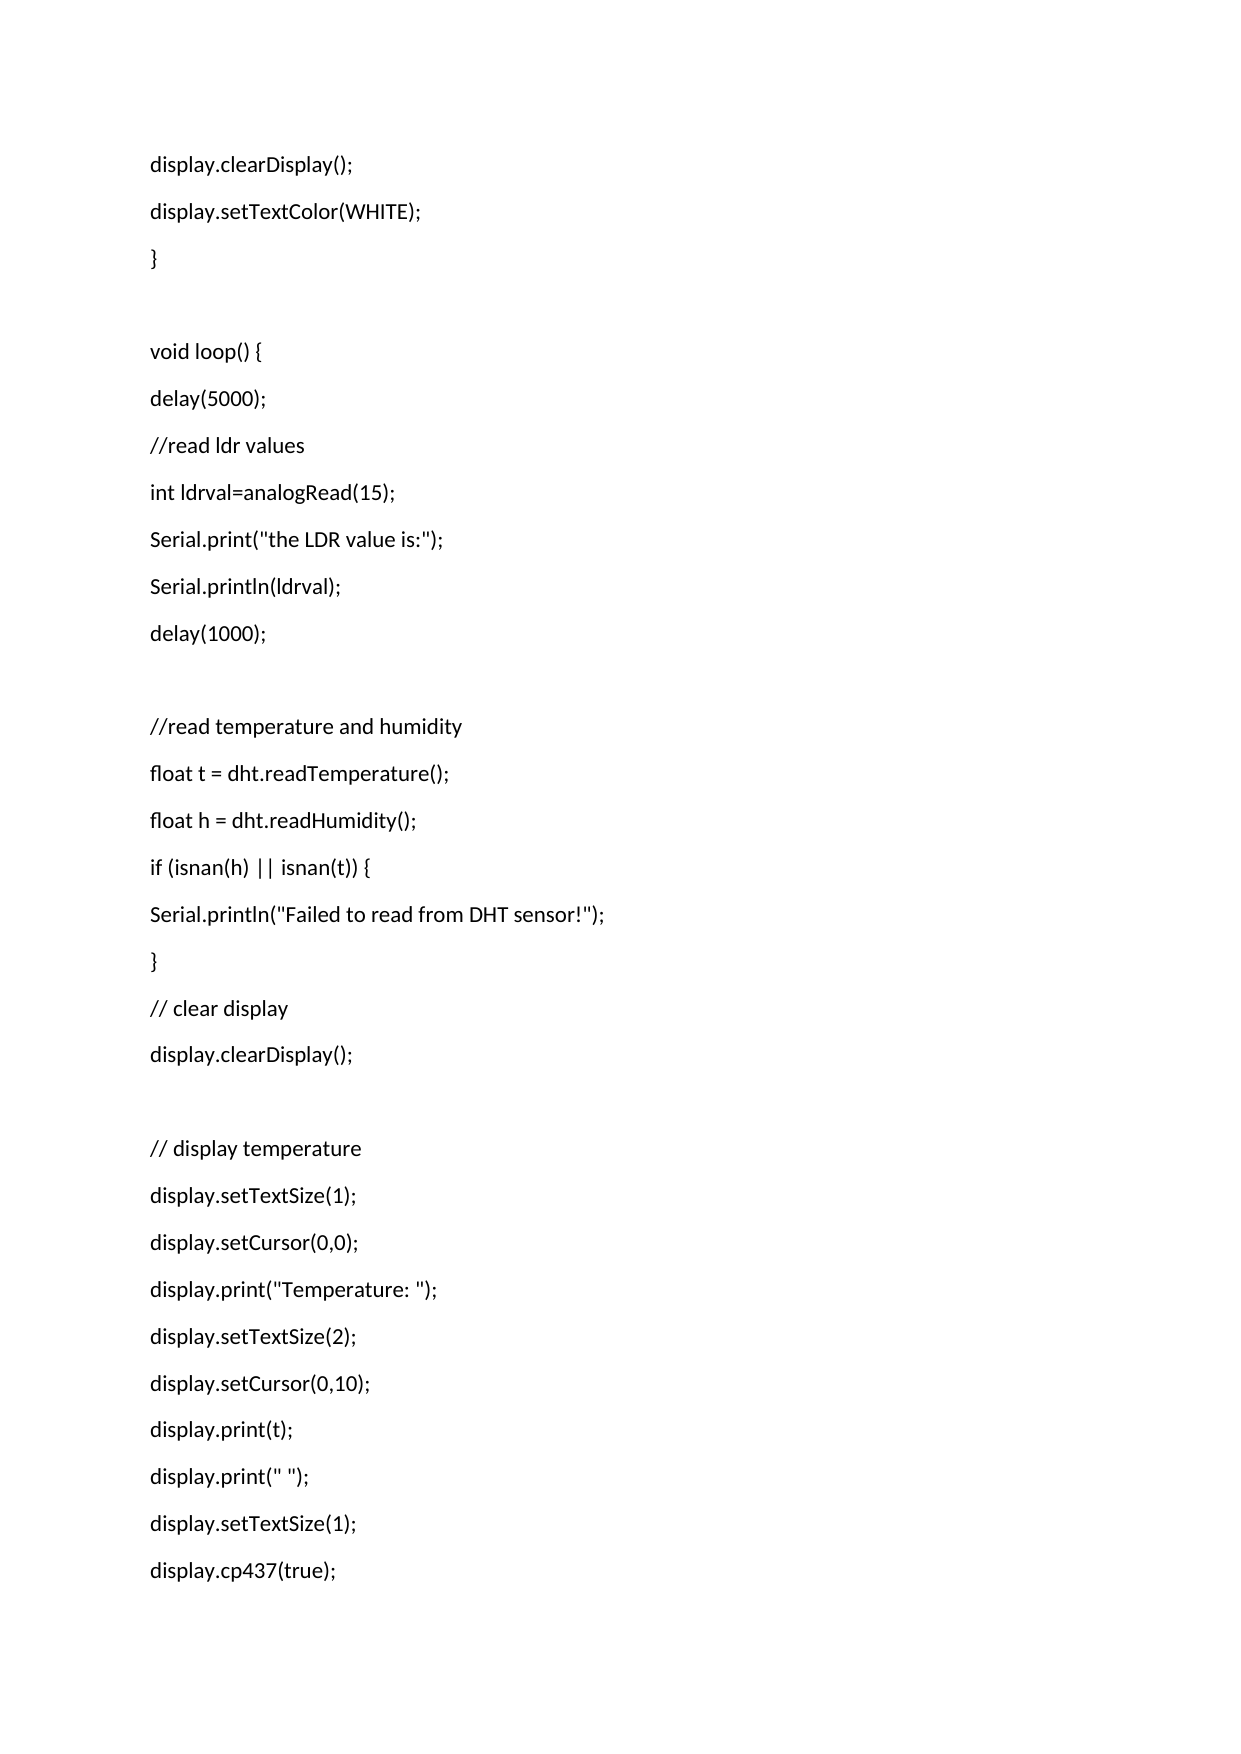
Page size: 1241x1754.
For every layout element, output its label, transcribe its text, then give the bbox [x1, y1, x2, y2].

text // clear display [150, 994, 1090, 1022]
text display.clearDisplay(); [150, 1041, 1090, 1069]
text void loop() { [150, 337, 1090, 366]
text float h = dht.readHumidity(); [150, 806, 1090, 834]
text Serial.println("Failed to read from DHT sensor!"); [150, 900, 1090, 928]
text Serial.println(ldrval); [150, 572, 1090, 600]
text } [150, 947, 1090, 975]
text Serial.print("the LDR value is:"); [150, 525, 1090, 553]
text float t = dht.readTemperature(); [150, 759, 1090, 787]
text delay(1000); [150, 619, 1090, 647]
text // display temperature [150, 1134, 1090, 1162]
text int ldrval=analogRead(15); [150, 478, 1090, 506]
text display.setTextSize(1); [150, 1181, 1090, 1209]
text display.clearDisplay(); [150, 150, 1090, 178]
text display.cp437(true); [150, 1556, 1090, 1584]
text display.setTextSize(2); [150, 1322, 1090, 1350]
text } [150, 244, 1090, 272]
text display.print(t); [150, 1416, 1090, 1444]
text display.setTextColor(WHITE); [150, 197, 1090, 225]
text display.setCursor(0,10); [150, 1369, 1090, 1397]
text if (isnan(h) || isnan(t)) { [150, 853, 1090, 881]
text display.print("Temperature: "); [150, 1275, 1090, 1303]
text display.print(" "); [150, 1462, 1090, 1491]
text //read temperature and humidity [150, 712, 1090, 741]
text //read ldr values [150, 431, 1090, 459]
text display.setCursor(0,0); [150, 1228, 1090, 1256]
text display.setTextSize(1); [150, 1509, 1090, 1537]
text delay(5000); [150, 384, 1090, 412]
